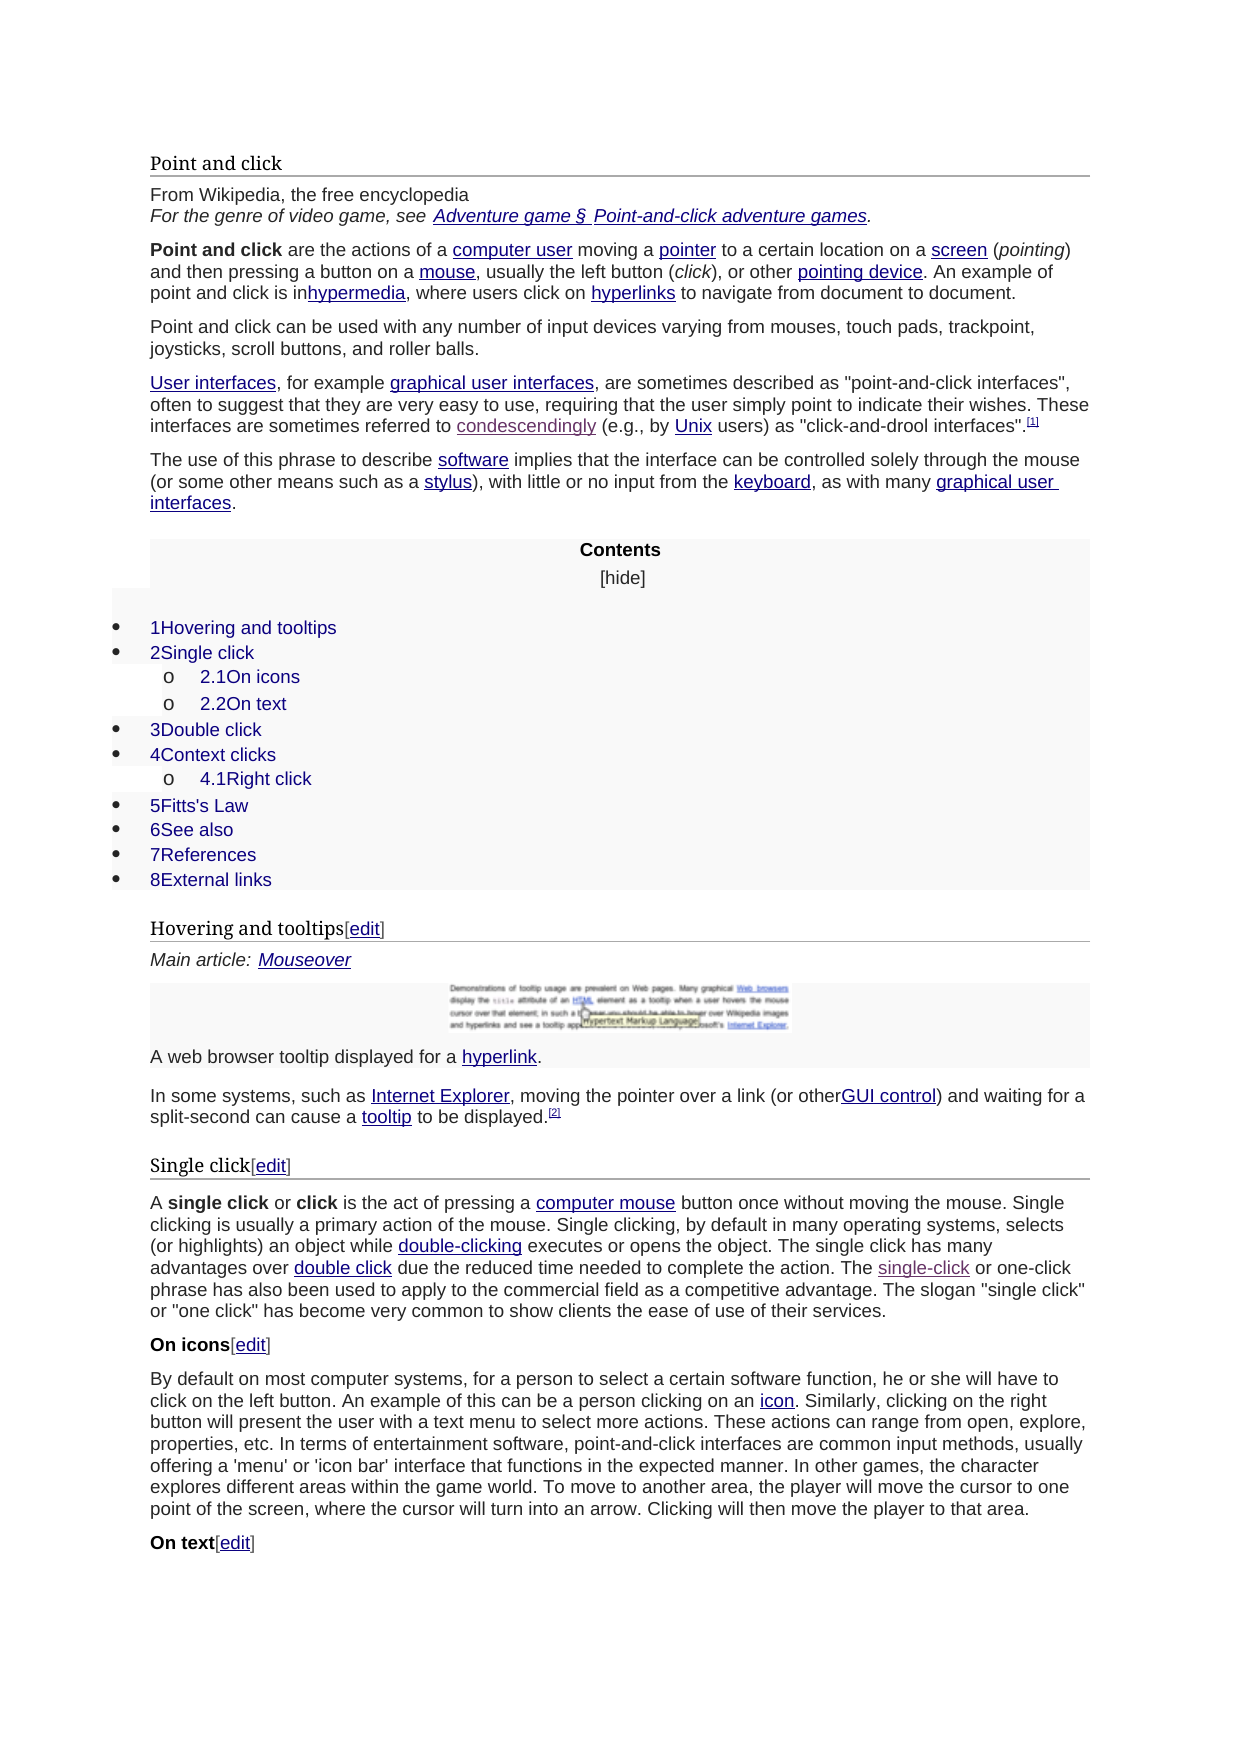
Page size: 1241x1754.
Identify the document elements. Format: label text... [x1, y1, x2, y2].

list 1Hovering and tooltips [112, 617, 1090, 639]
list 2.2On text [162, 693, 1090, 717]
text A single click or click is the act of pressing a computer mouse button once without moving the mouse. Single clicking is usually a primary action of the mouse. Single clicking, by default in many operating systems, selects (or highlights) an object while double-clicking executes or opens the object. The single click has many advantages over double click due the reduced time needed to complete the action. The single-click or one-click phrase has also been used to apply to the commercial field as a competitive advantage. The slogan "single click" or "one click" has become very common to show clients the ease of use of their services. [150, 1192, 1090, 1322]
text In some systems, such as Internet Explorer, moving the pointer over a link (or otherGUI control) and waiting for a split-second can cause a tooltip to be displayed.[2] [150, 1084, 1090, 1128]
list 4Context clicks [112, 744, 1090, 766]
list 8External links [112, 868, 1090, 890]
text Hovering and tooltips[edit] [150, 915, 1090, 941]
text By default on most computer systems, for a person to select a certain software function, he or she will have to click on the left button. An example of this can be a person clicking on an icon. Similarly, clicking on the right button will present the user with a text menu to select more actions. These actions can range from open, explore, properties, etc. In terms of entertainment software, point-and-click interfaces are common input methods, usually offering a 'menu' or 'icon bar' interface that functions in the expected manner. In other games, the character explores different areas within the game world. To move to another area, the player will move the cursor to one point of the screen, where the cursor will turn into an arrow. Clicking will then move the player to that area. [150, 1368, 1090, 1519]
text Single click[edit] [150, 1153, 1090, 1178]
text Point and click are the actions of a computer user moving a pointer to a certain location on a screen (pointing) and then pressing a button on a mouse, usually the left button (click), or other pointing device. An example of point and click is inhypermedia, where users click on hyperlinks to navigate from document to document. [150, 239, 1090, 304]
list 2.1On icons [162, 666, 1090, 690]
list 6See also [112, 819, 1090, 841]
list 7References [112, 844, 1090, 866]
text From Wikipedia, the free encyclopedia [150, 183, 1090, 205]
text On icons[edit] [150, 1334, 1090, 1356]
text User interfaces, for example graphical user interfaces, are sometimes described as "point-and-click interfaces", often to suggest that they are very easy to use, requiring that the user simply point to indicate their wishes. These interfaces are sometimes referred to condescendingly (e.g., by Unix users) as "click-and-drool interfaces".[1] [150, 372, 1090, 436]
picture [448, 982, 792, 1033]
list 4.1Right click [162, 768, 1090, 792]
text Point and click [150, 150, 1090, 175]
list 3Double click [112, 719, 1090, 741]
text [hide] [150, 566, 1090, 588]
list 5Fitts's Law [112, 794, 1090, 817]
text Main article: Mouseover [150, 949, 1090, 970]
list 2Single click [112, 642, 1090, 664]
text A web browser tooltip displayed for a hyperlink. [150, 1033, 1090, 1068]
text For the genre of video game, see Adventure game § Point-and-click adventure games. [150, 205, 1090, 226]
text On text[edit] [150, 1532, 1090, 1553]
text Contents [150, 539, 1090, 560]
text Point and click can be used with any number of input devices varying from mouses, touch pads, trackpoint, joysticks, scroll buttons, and roller balls. [150, 316, 1090, 359]
text The use of this phrase to describe software implies that the interface can be controlled solely through the mouse (or some other means such as a stylus), with little or no input from the keyboard, as with many graphical user interfaces. [150, 449, 1090, 514]
